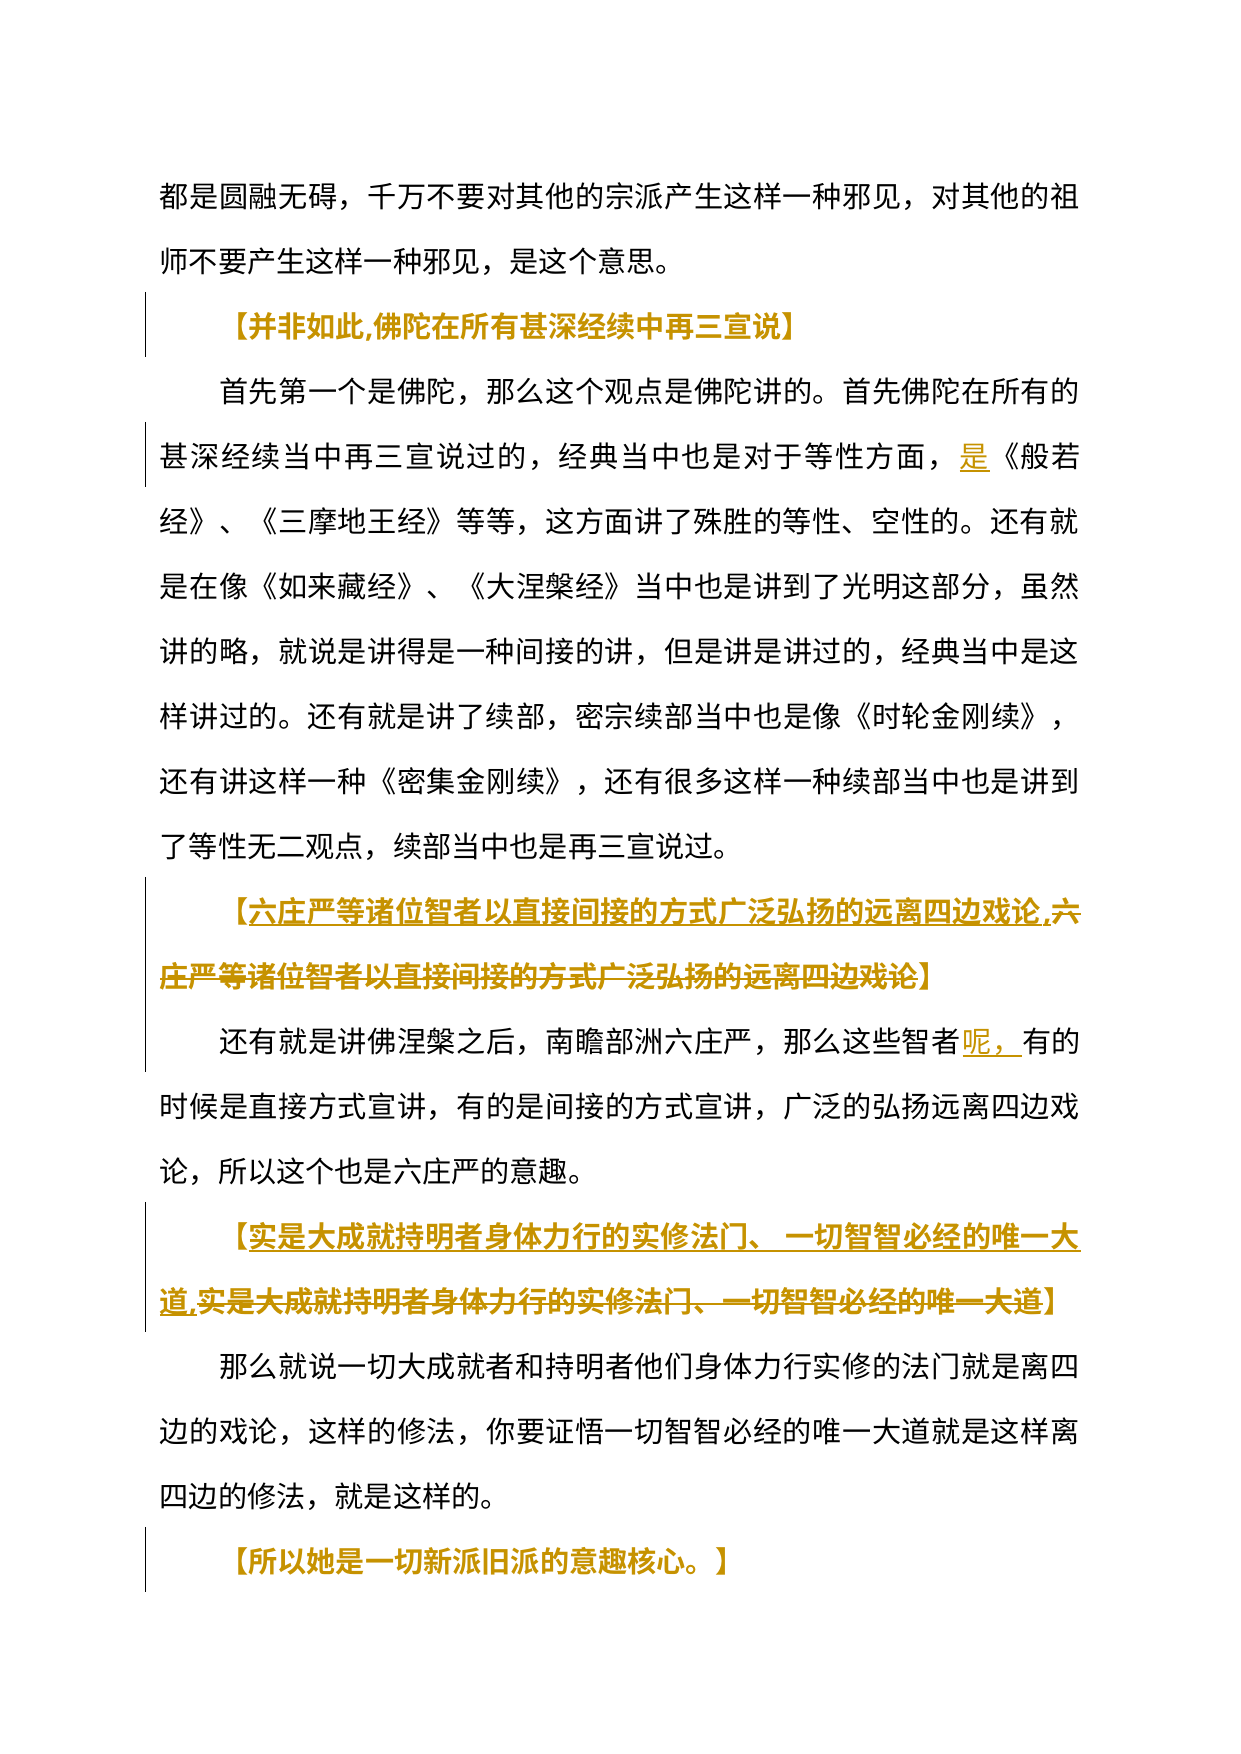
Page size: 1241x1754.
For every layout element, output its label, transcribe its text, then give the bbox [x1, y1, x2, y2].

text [159, 162, 1081, 292]
text 那么就说一切大成就者和持明者他们身体力行实修的法门就是离四边的戏论，这样的修法，你要证悟一切智智必经的唯一大道就是这样离四边的修法，就是这样的。 [159, 1332, 1081, 1527]
text 【】 [159, 877, 1081, 1007]
text 【】 [159, 1202, 1081, 1332]
text 【所以她是一切新派旧派的意趣核心。】 [159, 1527, 1081, 1592]
text 【并非如此,佛陀在所有甚深经续中再三宣说】 [159, 292, 1081, 357]
text 首先第一个是佛陀，那么这个观点是佛陀讲的。首先佛陀在所有的甚深经续当中再三宣说过的，经典当中也是对于等性方面，《般若经》、《三摩地王经》等等，这方面讲了殊胜的等性、空性的。还有就是在像《如来藏经》、《大涅槃经》当中也是讲到了光明这部分，虽然讲的略，就说是讲得是一种间接的讲，但是讲是讲过的，经典当中是这样讲过的。还有就是讲了续部，密宗续部当中也是像《时轮金刚续》，还有讲这样一种《密集金刚续》，还有很多这样一种续部当中也是讲到了等性无二观点，续部当中也是再三宣说过。 [159, 357, 1081, 877]
text 还有就是讲佛涅槃之后，南瞻部洲六庄严，那么这些智者有的时候是直接方式宣讲，有的是间接的方式宣讲，广泛的弘扬远离四边戏论，所以这个也是六庄严的意趣。 [159, 1007, 1081, 1202]
